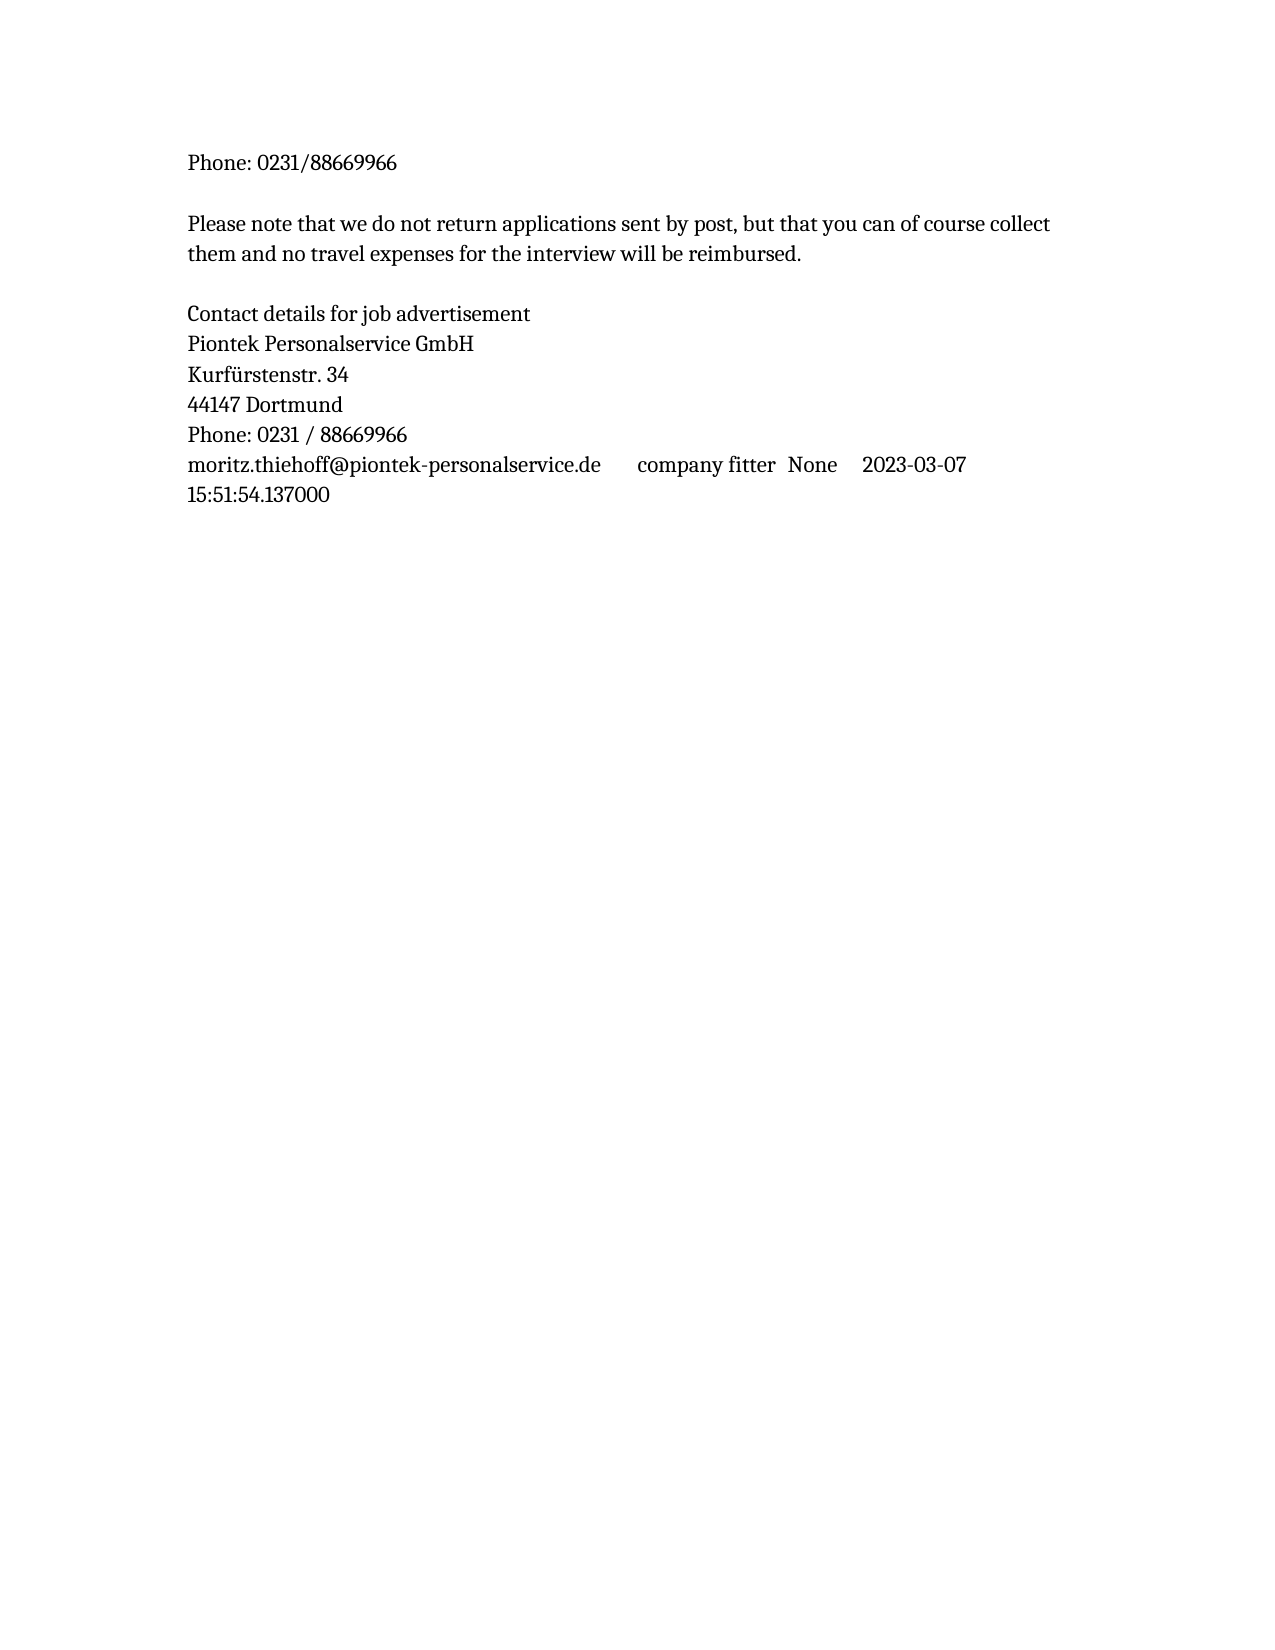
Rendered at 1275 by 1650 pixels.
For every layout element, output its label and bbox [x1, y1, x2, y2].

text [187, 150, 1087, 539]
